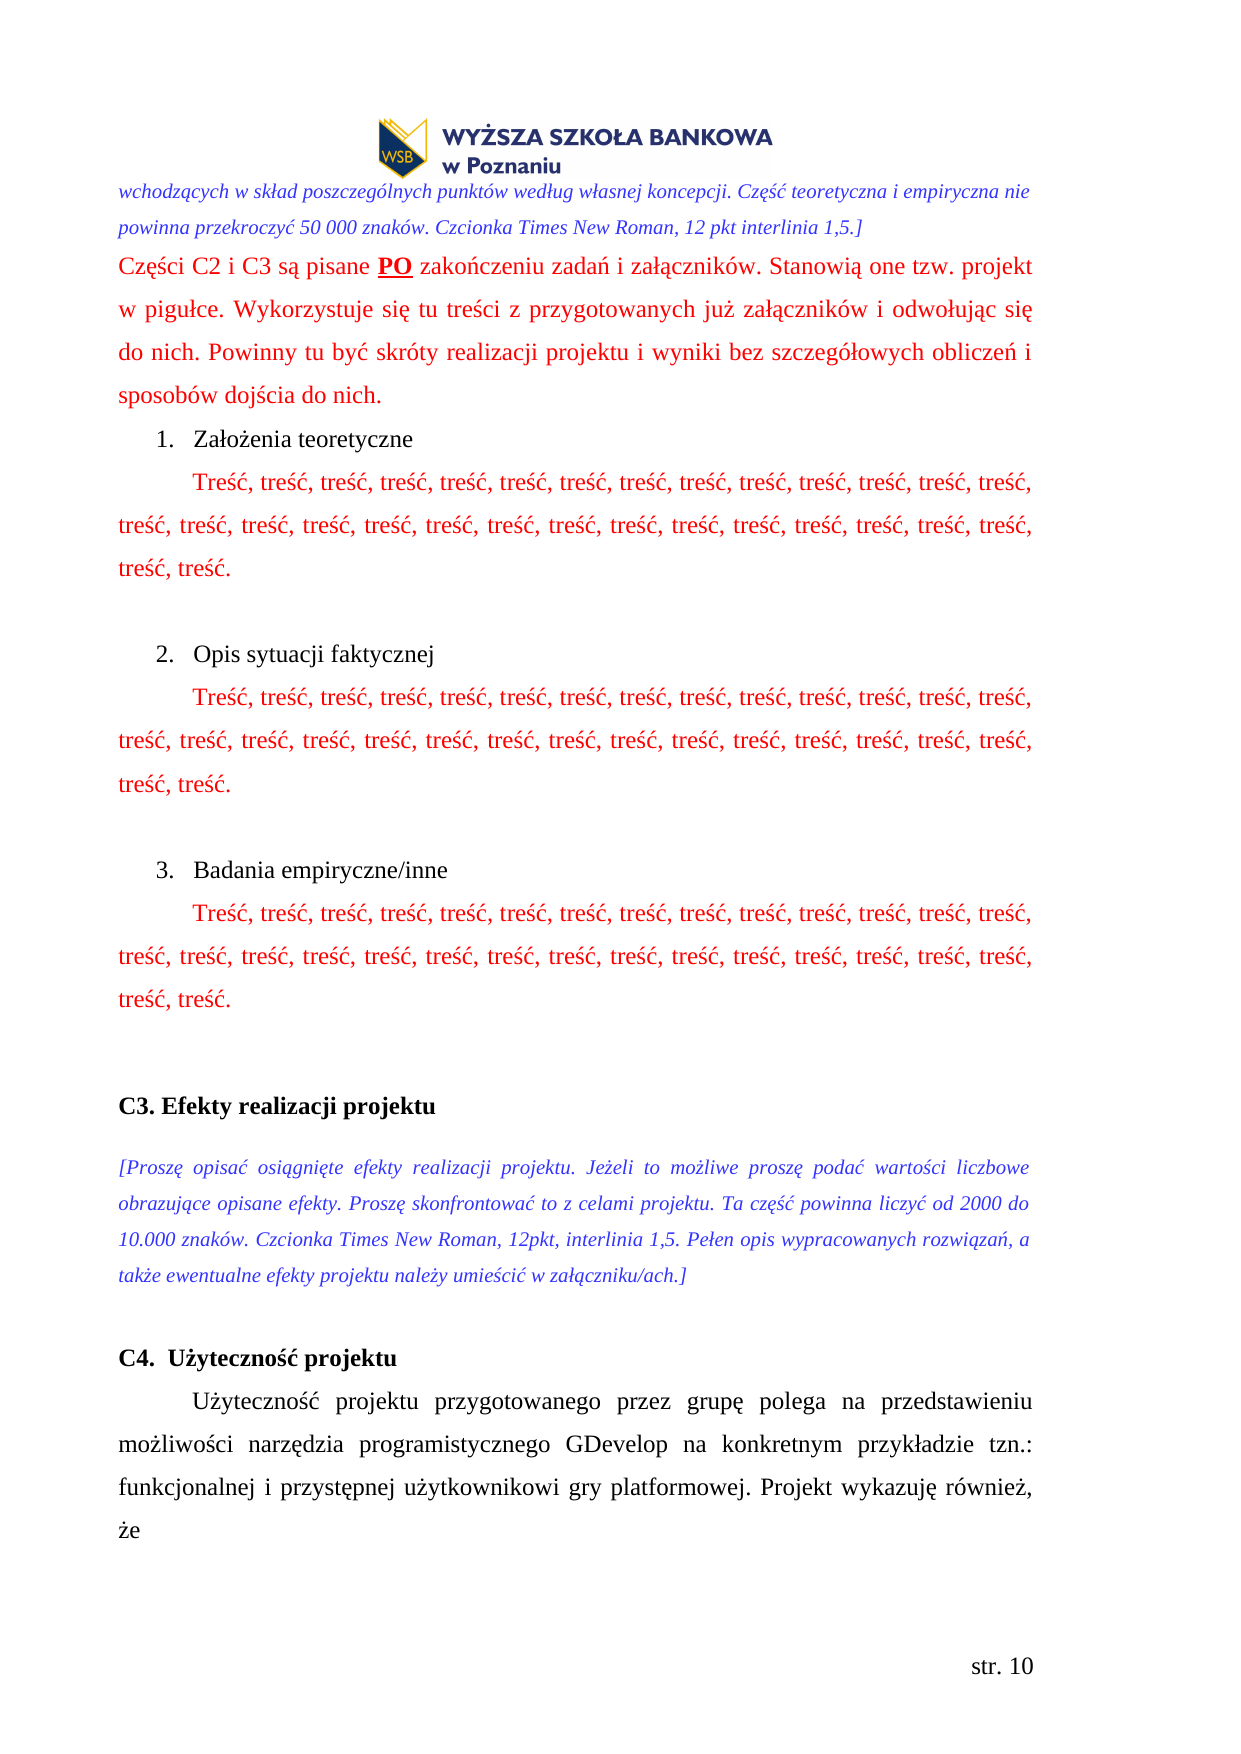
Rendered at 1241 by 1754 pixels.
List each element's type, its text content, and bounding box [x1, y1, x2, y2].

list Treść, treść, treść, treść, treść, treść, treść, treść, treść, treść, treść, treść, treść, treść, treść, treść, treść, treść, treść, treść, treść, treść, treść, treść, treść, treść, treść, treść, treść, treść, treść. [118, 682, 1033, 797]
list Założenia teoretyczne [156, 424, 1033, 452]
text [Proszę opisać osiągnięte efekty realizacji projektu. Jeżeli to możliwe proszę podać wartości liczbowe obrazujące opisane efekty. Proszę skonfrontować to z celami projektu. Ta część powinna liczyć od 2000 do 10.000 znaków. Czcionka Times New Roman, 12pkt, interlinia 1,5. Pełen opis wypracowanych rozwiązań, a także ewentualne efekty projektu należy umieścić w załączniku/ach.] [118, 1155, 1033, 1287]
list Treść, treść, treść, treść, treść, treść, treść, treść, treść, treść, treść, treść, treść, treść, treść, treść, treść, treść, treść, treść, treść, treść, treść, treść, treść, treść, treść, treść, treść, treść, treść. [118, 467, 1033, 582]
text C3. Efekty realizacji projektu [118, 1091, 1033, 1120]
list Opis sytuacji faktycznej [156, 639, 1033, 668]
list Treść, treść, treść, treść, treść, treść, treść, treść, treść, treść, treść, treść, treść, treść, treść, treść, treść, treść, treść, treść, treść, treść, treść, treść, treść, treść, treść, treść, treść, treść, treść. [118, 898, 1033, 1013]
picture [378, 118, 773, 179]
text C4. Użyteczność projektu [118, 1343, 1033, 1371]
text Użyteczność projektu przygotowanego przez grupę polega na przedstawieniu możliwości narzędzia programistycznego GDevelop na konkretnym przykładzie tzn.: funkcjonalnej i przystępnej użytkownikowi gry platformowej. Projekt wykazuję również, że [118, 1386, 1033, 1544]
list Badania empiryczne/inne [156, 855, 1033, 884]
